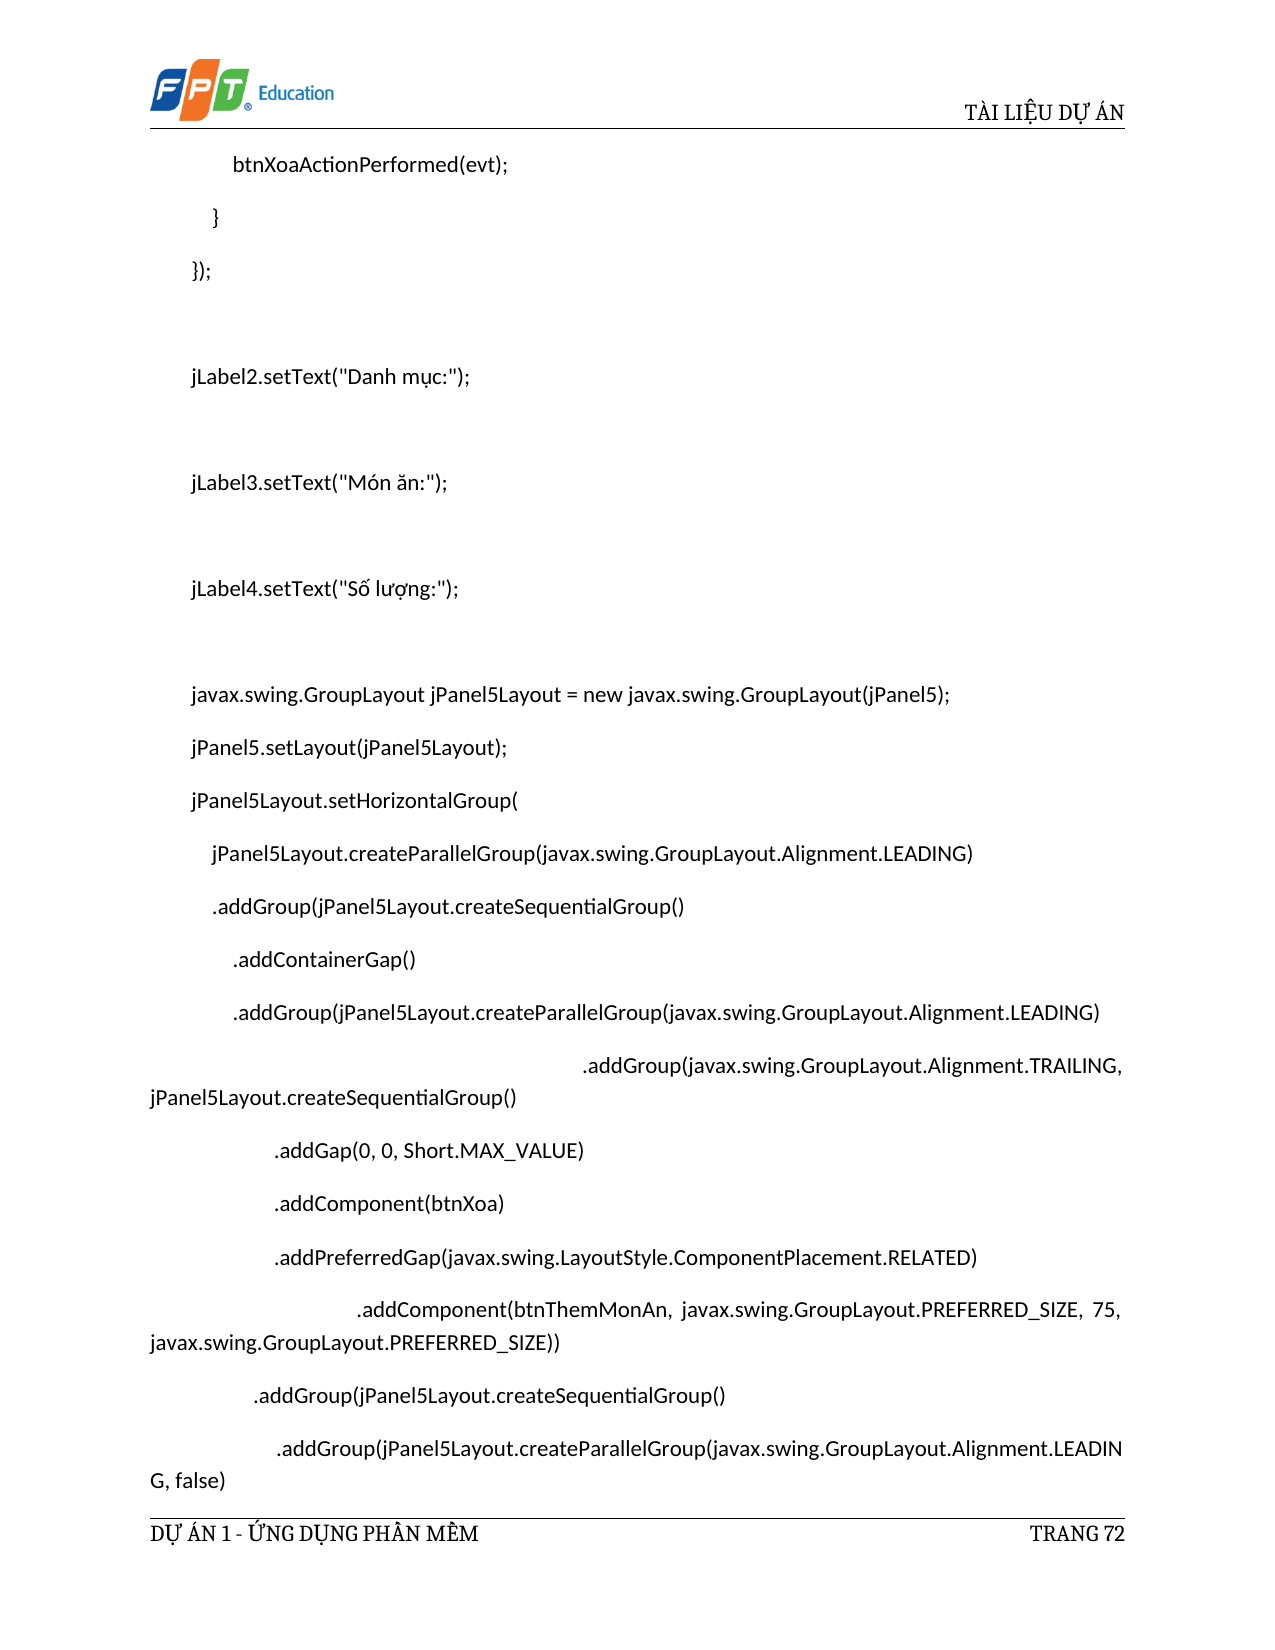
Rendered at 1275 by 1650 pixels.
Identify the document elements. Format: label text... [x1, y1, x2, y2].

text javax.swing.GroupLayout jPanel5Layout = new javax.swing.GroupLayout(jPanel5); [150, 680, 1125, 708]
text }); [150, 256, 1125, 284]
picture [150, 59, 336, 121]
text jPanel5.setLayout(jPanel5Layout); [150, 733, 1125, 761]
text jLabel3.setText("Món ăn:"); [150, 468, 1125, 496]
text jPanel5Layout.createParallelGroup(javax.swing.GroupLayout.Alignment.LEADING) [150, 839, 1125, 867]
text .addGroup(jPanel5Layout.createParallelGroup(javax.swing.GroupLayout.Alignment.LEADING) [150, 998, 1125, 1026]
text } [150, 203, 1125, 231]
text jLabel2.setText("Danh mục:"); [150, 362, 1125, 390]
text .addGroup(jPanel5Layout.createSequentialGroup() [150, 892, 1125, 920]
text .addPreferredGap(javax.swing.LayoutStyle.ComponentPlacement.RELATED) [150, 1243, 1125, 1271]
text jPanel5Layout.setHorizontalGroup( [150, 786, 1125, 814]
text .addComponent(btnThemMonAn, javax.swing.GroupLayout.PREFERRED_SIZE, 75, javax.swing.GroupLayout.PREFERRED_SIZE)) [150, 1296, 1125, 1356]
text .addGroup(javax.swing.GroupLayout.Alignment.TRAILING, jPanel5Layout.createSequentialGroup() [150, 1051, 1125, 1112]
text jLabel4.setText("Số lượng:"); [150, 574, 1125, 602]
text .addGroup(jPanel5Layout.createSequentialGroup() [150, 1381, 1125, 1409]
text .addContainerGap() [150, 945, 1125, 973]
text .addComponent(btnXoa) [150, 1189, 1125, 1218]
text btnXoaActionPerformed(evt); [150, 150, 1125, 178]
text .addGroup(jPanel5Layout.createParallelGroup(javax.swing.GroupLayout.Alignment.LEADING, false) [150, 1434, 1125, 1494]
text .addGap(0, 0, Short.MAX_VALUE) [150, 1137, 1125, 1164]
